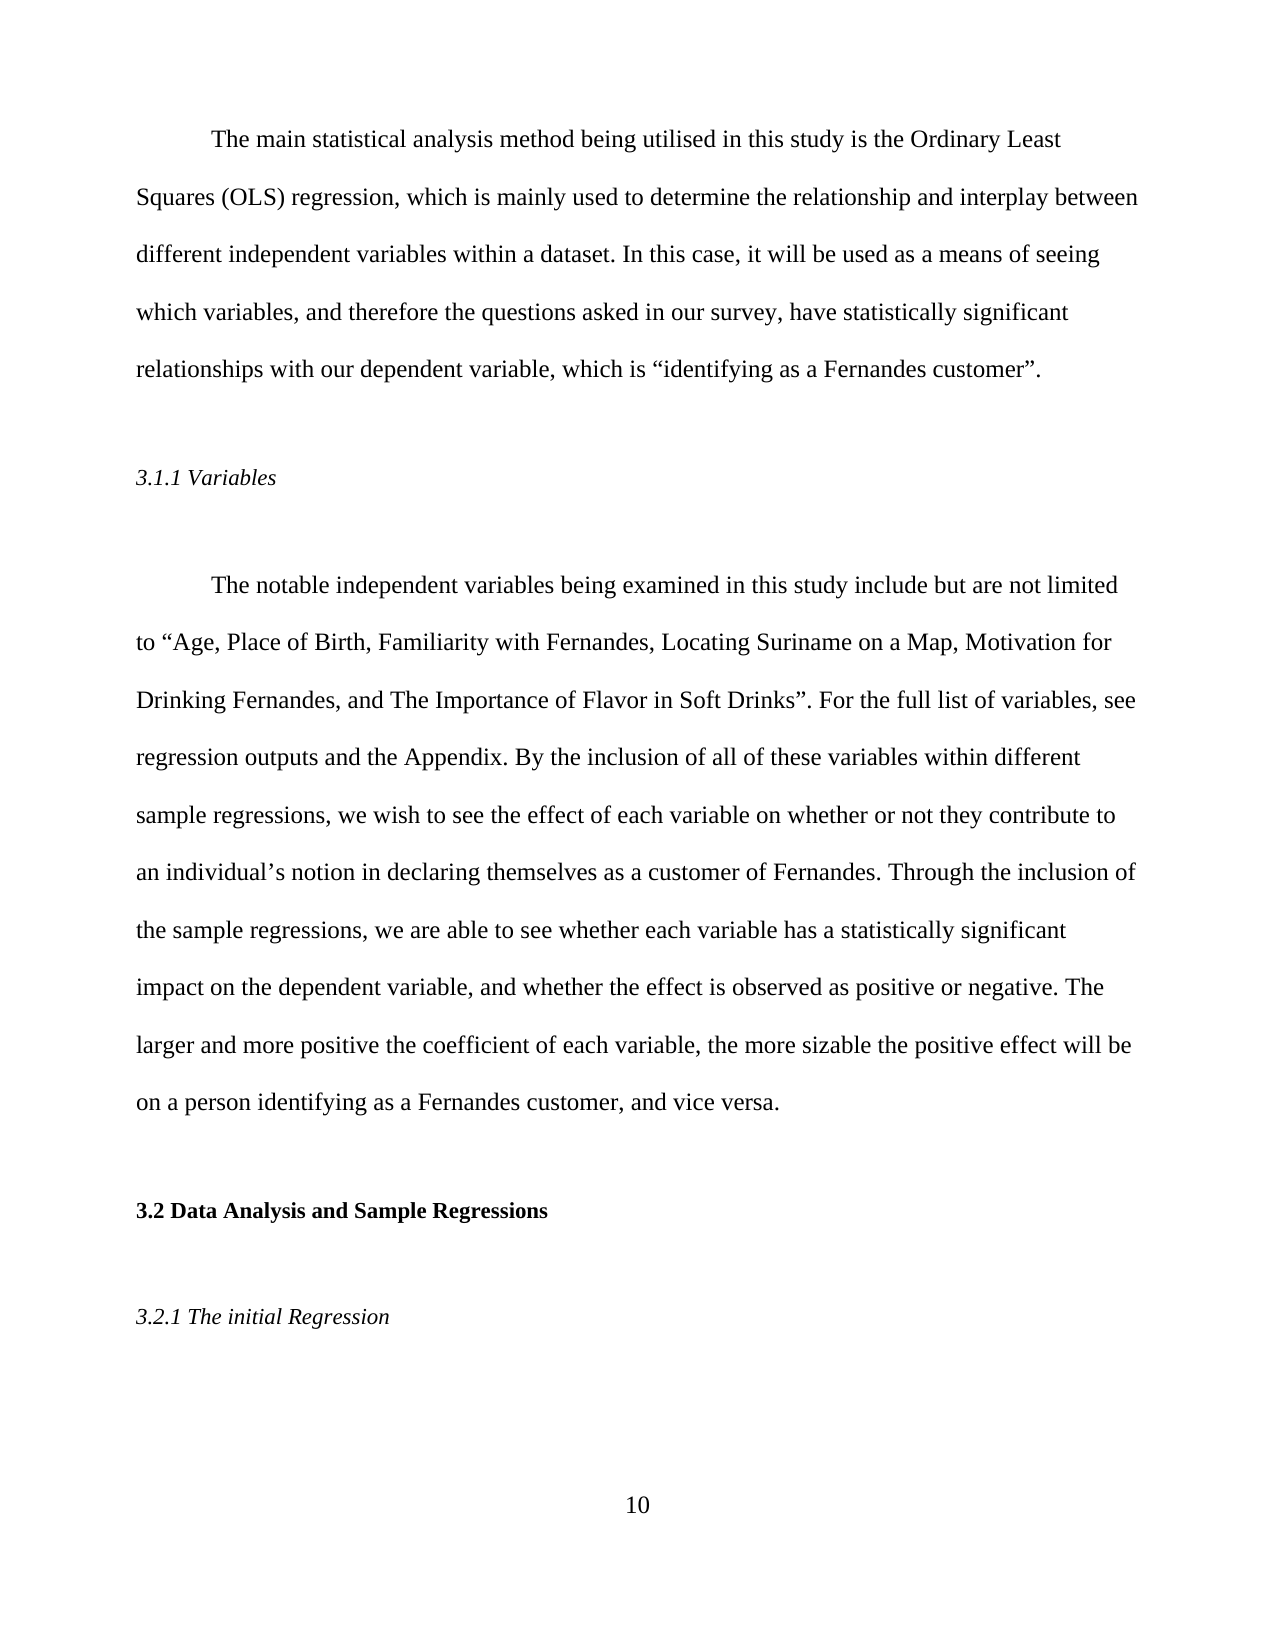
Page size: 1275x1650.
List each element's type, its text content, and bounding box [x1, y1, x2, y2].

text 3.1.1 Variables [136, 464, 1139, 491]
text 3.2.1 The initial Regression [136, 1303, 1139, 1329]
text The main statistical analysis method being utilised in this study is the Ordinary Least Squares (OLS) regression, which is mainly used to determine the relationship and interplay between different independent variables within a dataset. In this case, it will be used as a means of seeing which variables, and therefore the questions asked in our survey, have statistically significant relationships with our dependent variable, which is “identifying as a Fernandes customer”. [136, 124, 1139, 383]
text 3.2 Data Analysis and Sample Regressions [136, 1197, 1139, 1224]
text The notable independent variables being examined in this study include but are not limited to “Age, Place of Birth, Familiarity with Fernandes, Locating Suriname on a Map, Motivation for Drinking Fernandes, and The Importance of Flavor in Soft Drinks”. For the full list of variables, see regression outputs and the Appendix. By the inclusion of all of these variables within different sample regressions, we wish to see the effect of each variable on whether or not they contribute to an individual’s notion in declaring themselves as a customer of Fernandes. Through the inclusion of the sample regressions, we are able to see whether each variable has a statistically significant impact on the dependent variable, and whether the effect is observed as positive or negative. The larger and more positive the coefficient of each variable, the more sizable the positive effect will be on a person identifying as a Fernandes customer, and vice versa. [136, 570, 1139, 1116]
